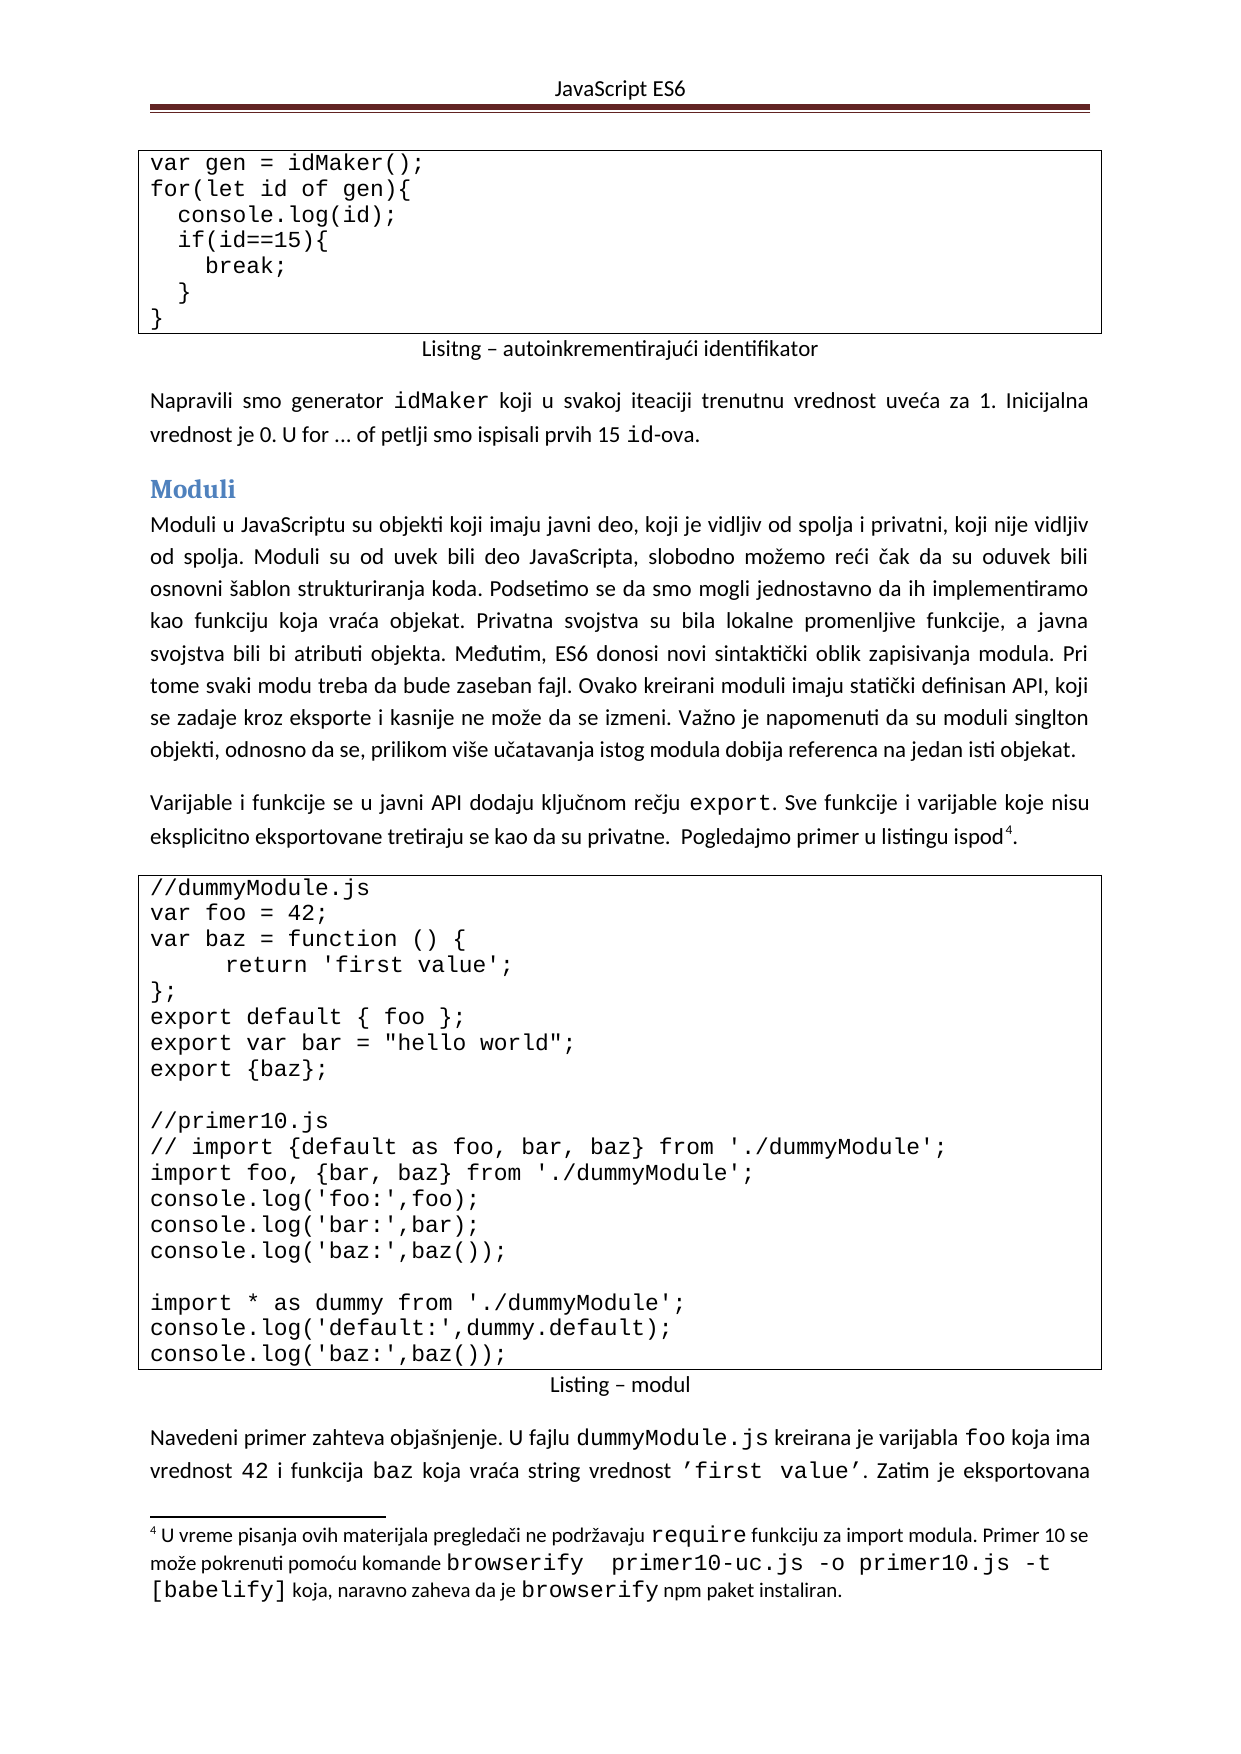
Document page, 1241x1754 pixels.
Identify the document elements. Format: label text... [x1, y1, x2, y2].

table_header //dummyModule.js var foo = 42; var baz = function () { return 'first value'; }; export default { foo }; export var bar = "hello world"; export {baz}; //primer10.js // import {default as foo, bar, baz} from './dummyModule'; import foo, {bar, baz} from './dummyModule'; console.log('foo:',foo); console.log('bar:',bar); console.log('baz:',baz()); import * as dummy from './dummyModule'; console.log('default:',dummy.default); console.log('baz:',baz()); [139, 876, 1101, 1369]
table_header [139, 151, 1101, 333]
subtitle Moduli [150, 474, 1090, 506]
text Napravili smo generator idMaker koji u svakoj iteaciji trenutnu vrednost uveća za 1. Inicijalna vrednost je 0. U for ... of petlji smo ispisali prvih 15 id-ova. [150, 387, 1090, 449]
text Lisitng – autoinkrementirajući identifikator [150, 334, 1090, 362]
text Varijable i funkcije se u javni API dodaju ključnom rečju export. Sve funkcije i varijable koje nisu eksplicitno eksportovane tretiraju se kao da su privatne. Pogledajmo primer u listingu ispod. [150, 788, 1090, 850]
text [150, 1423, 1090, 1485]
text Moduli u JavaScriptu su objekti koji imaju javni deo, koji je vidljiv od spolja i privatni, koji nije vidljiv od spolja. Moduli su od uvek bili deo JavaScripta, slobodno možemo reći čak da su oduvek bili osnovni šablon strukturiranja koda. Podsetimo se da smo mogli jednostavno da ih implementiramo kao funkciju koja vraća objekat. Privatna svojstva su bila lokalne promenljive funkcije, a javna svojstva bili bi atributi objekta. Međutim, ES6 donosi novi sintaktički oblik zapisivanja modula. Pri tome svaki modu treba da bude zaseban fajl. Ovako kreirani moduli imaju statički definisan API, koji se zadaje kroz eksporte i kasnije ne može da se izmeni. Važno je napomenuti da su moduli singlton objekti, odnosno da se, prilikom više učatavanja istog modula dobija referenca na jedan isti objekat. [150, 510, 1090, 763]
text Listing – modul [150, 1370, 1090, 1398]
